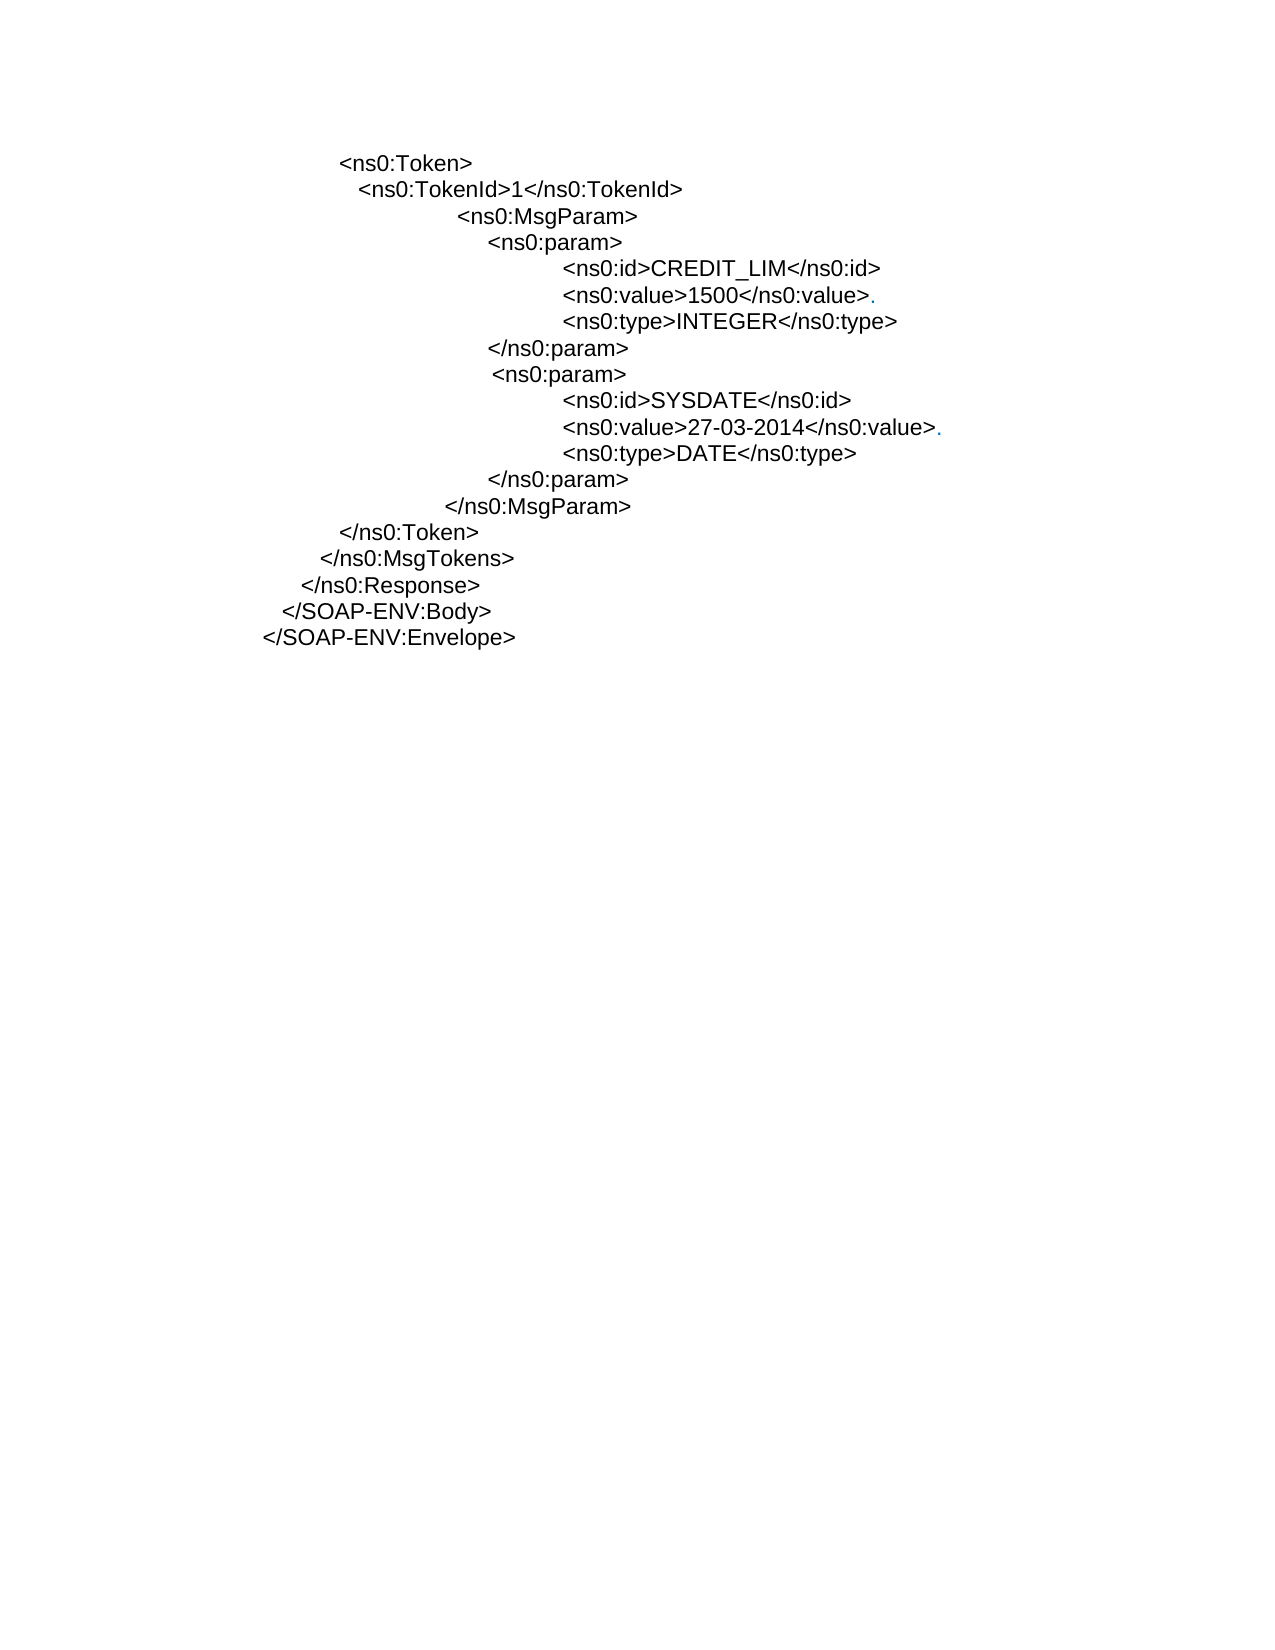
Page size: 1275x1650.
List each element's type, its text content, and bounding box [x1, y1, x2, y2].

text <ns0:param> [262, 229, 1087, 255]
text <ns0:type>INTEGER</ns0:type> [262, 308, 1087, 334]
text <ns0:TokenId>1</ns0:TokenId> [262, 176, 1087, 203]
text <ns0:value>1500</ns0:value>. [262, 282, 1087, 308]
text <ns0:MsgParam> [262, 203, 1087, 229]
text </ns0:Response> [262, 572, 1087, 598]
text <ns0:Token> [262, 150, 1087, 176]
text </ns0:param> [262, 466, 1087, 493]
text <ns0:value>27-03-2014</ns0:value>. [562, 413, 1087, 440]
text <ns0:param> [262, 361, 1087, 387]
text </ns0:MsgTokens> [262, 545, 1087, 572]
text <ns0:type>DATE</ns0:type> [562, 440, 1087, 466]
text </SOAP-ENV:Envelope> [262, 624, 1087, 651]
text </ns0:Token> [262, 519, 1087, 545]
text </ns0:MsgParam> [262, 493, 1087, 519]
text </ns0:param> [262, 334, 1087, 361]
text <ns0:id>SYSDATE</ns0:id> [562, 387, 1087, 413]
text <ns0:id>CREDIT_LIM</ns0:id> [262, 255, 1087, 282]
text </SOAP-ENV:Body> [262, 598, 1087, 624]
